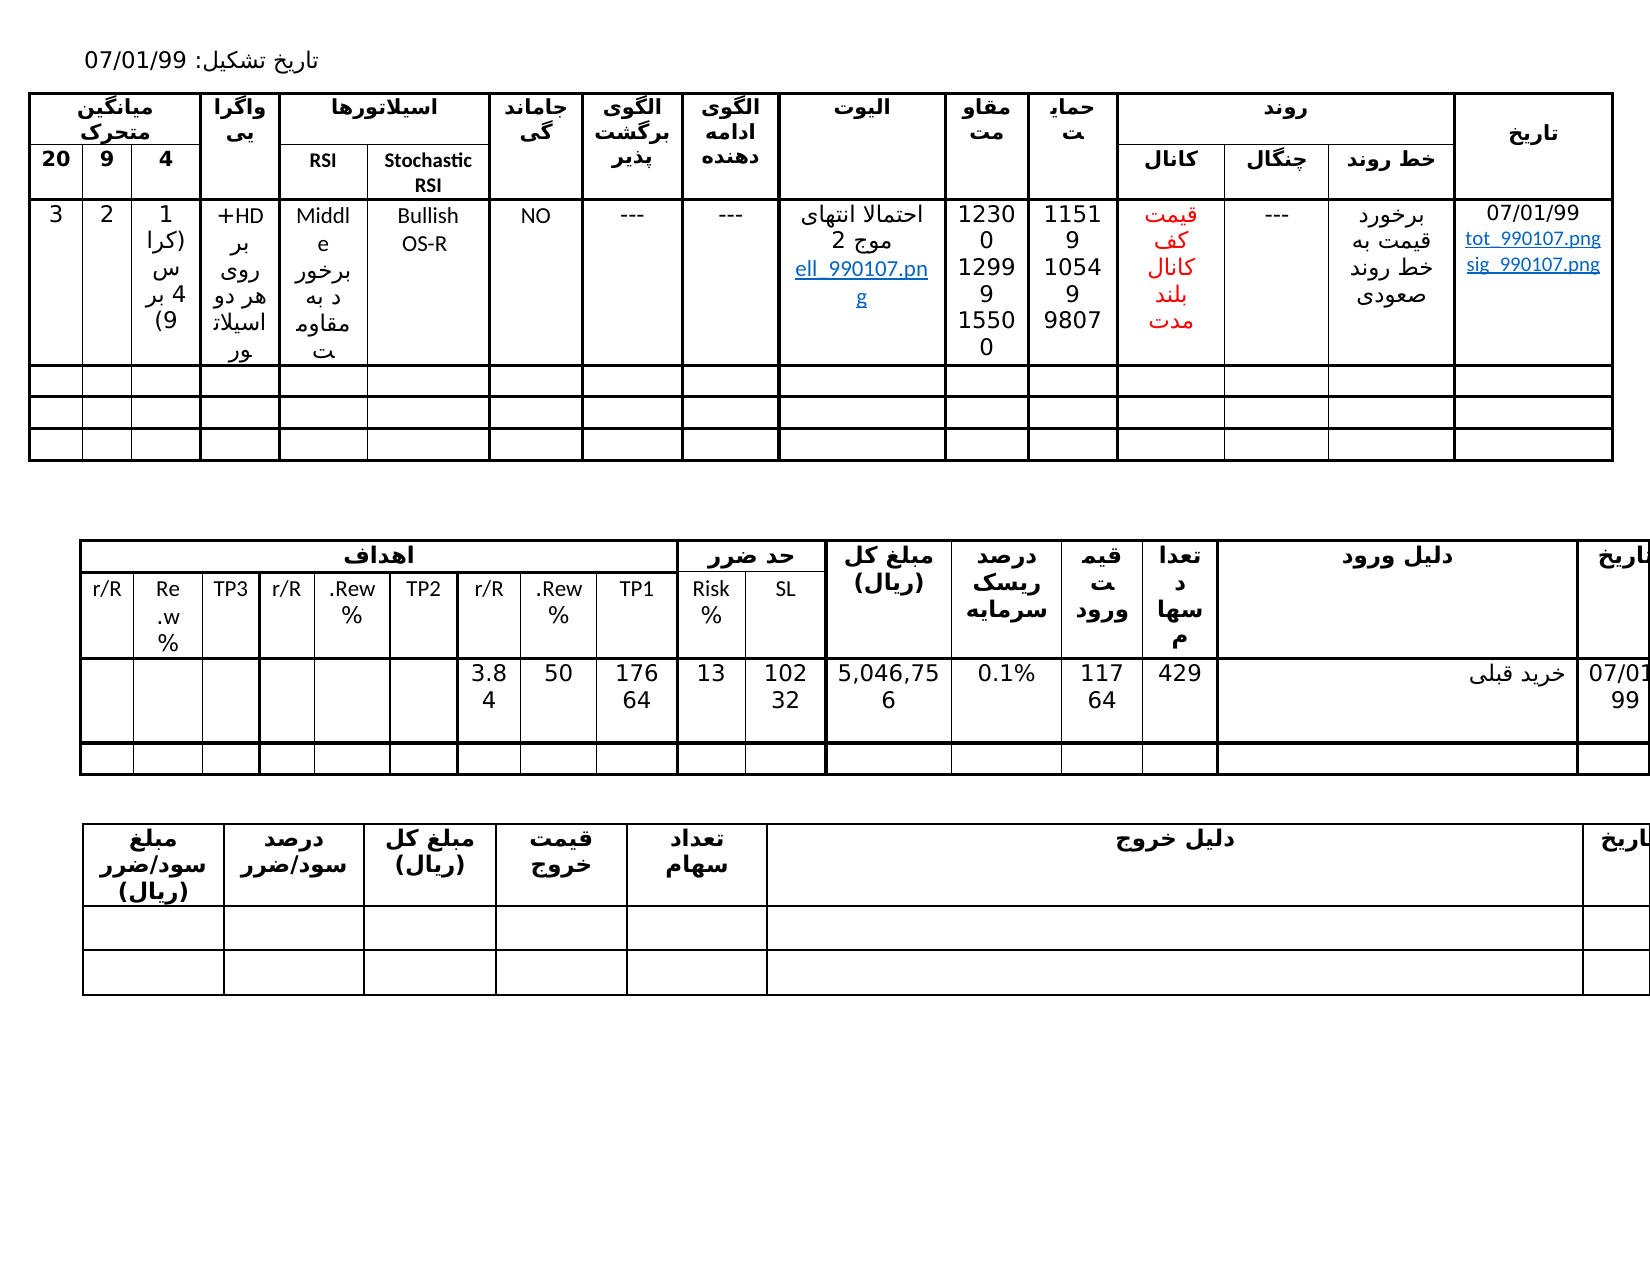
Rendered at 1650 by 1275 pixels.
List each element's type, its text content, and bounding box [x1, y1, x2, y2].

table_cell [31, 430, 82, 459]
table_cell [31, 398, 82, 427]
table_cell [521, 745, 596, 773]
table_cell [491, 398, 581, 427]
table_cell [368, 398, 488, 427]
table_cell [491, 367, 581, 395]
table_cell [1329, 367, 1453, 395]
table_header روند [1119, 95, 1453, 144]
table_cell [584, 367, 681, 395]
table_cell [947, 430, 1027, 459]
table_header مبلغ کل (ریال) [365, 825, 495, 905]
table_cell [83, 430, 131, 459]
table_cell [1143, 745, 1216, 773]
table_cell [781, 430, 944, 459]
table_cell [491, 430, 581, 459]
table_header میانگین متحرک [31, 95, 199, 144]
table_cell [281, 367, 367, 395]
table_cell 20 [31, 145, 82, 198]
table_cell [1584, 951, 1649, 994]
table_cell [1329, 398, 1453, 427]
table_cell [628, 951, 766, 994]
table_cell [134, 745, 202, 773]
table_cell [684, 398, 777, 427]
table_cell [225, 907, 363, 949]
table_cell [1219, 745, 1576, 773]
table_header واگرایی [202, 95, 278, 198]
table_cell [746, 745, 824, 773]
table_header الگوی برگشت پذیر [584, 95, 681, 198]
table_cell 11519 10549 9807 [1030, 201, 1116, 364]
table_cell چنگال [1225, 145, 1328, 198]
table_cell 5,046,756 [828, 660, 951, 741]
table_cell 429 [1143, 660, 1216, 741]
table_cell SL [746, 572, 824, 657]
table_cell [497, 907, 626, 949]
table_cell [1456, 367, 1611, 395]
table_cell [1062, 745, 1142, 773]
table_cell 3 [31, 201, 82, 364]
table_cell 1 (کراس 4 بر 9) [132, 201, 199, 364]
table_cell [947, 367, 1027, 395]
table_cell 0.1% [952, 660, 1061, 741]
table_cell [261, 660, 314, 741]
table_cell [391, 745, 456, 773]
table_header تعداد سهام [1143, 542, 1216, 657]
table_cell 11764 [1062, 660, 1142, 741]
table_header حد ضرر [679, 542, 824, 571]
table_cell 4 [132, 145, 199, 198]
table_cell [315, 660, 389, 741]
table_cell [225, 951, 363, 994]
table_cell [281, 398, 367, 427]
table_cell r/R [459, 574, 520, 657]
table_cell [202, 367, 278, 395]
table_cell 07/01/99 tot_990107.png sig_990107.png [1456, 201, 1611, 364]
table_header دلیل خروج [768, 825, 1582, 905]
table_cell [1329, 430, 1453, 459]
table_cell [1225, 398, 1328, 427]
table_cell [83, 367, 131, 395]
table_header تاریخ [1584, 825, 1649, 905]
table_cell --- [684, 201, 777, 364]
table_cell [1119, 430, 1224, 459]
table_cell خط روند [1329, 145, 1453, 198]
table_cell Rew. % [134, 574, 202, 657]
table_cell NO [491, 201, 581, 364]
table_cell TP2 [391, 574, 456, 657]
table_cell [368, 430, 488, 459]
table_cell Stochastic RSI [368, 145, 488, 198]
table_header الگوی ادامه دهنده [684, 95, 777, 198]
table_cell [82, 660, 133, 741]
table_cell [202, 430, 278, 459]
table_cell [202, 398, 278, 427]
table_cell 07/01/99 [1579, 660, 1648, 741]
table_cell [31, 367, 82, 395]
table_cell [203, 660, 258, 741]
table_cell TP3 [203, 574, 258, 657]
table_cell [684, 430, 777, 459]
table_header قیمت ورود [1062, 542, 1142, 657]
table_cell --- [1225, 201, 1328, 364]
table_cell TP1 [597, 574, 676, 657]
table_cell [1456, 398, 1611, 427]
table_cell [281, 430, 367, 459]
table_cell [84, 907, 223, 949]
table_cell [584, 398, 681, 427]
table_header تعداد سهام [628, 825, 766, 905]
table_cell [1119, 367, 1224, 395]
table_cell [1030, 398, 1116, 427]
table_cell [1030, 367, 1116, 395]
table_cell [83, 398, 131, 427]
table_cell r/R [261, 574, 314, 657]
table_header تاریخ [1456, 95, 1611, 198]
table_header مبلغ کل (ریال) [828, 542, 951, 657]
table_cell [1225, 430, 1328, 459]
table_header دلیل ورود [1219, 542, 1576, 657]
table_cell [459, 745, 520, 773]
table_cell [497, 951, 626, 994]
table_cell [365, 907, 495, 949]
table_cell [368, 367, 488, 395]
table_cell [1456, 430, 1611, 459]
table_cell 12300 12999 15500 [947, 201, 1027, 364]
table_cell r/R [82, 574, 133, 657]
table_header اهداف [82, 542, 676, 571]
table_cell Risk % [679, 572, 745, 657]
table_header مقاومت [947, 95, 1027, 198]
table_cell [84, 951, 223, 994]
table_cell خرید قبلی [1219, 660, 1576, 741]
table_cell برخورد قیمت به خط روند صعودی [1329, 201, 1453, 364]
table_cell [261, 745, 314, 773]
table_cell [82, 745, 133, 773]
table_header الیوت [781, 95, 944, 198]
table_cell 13 [679, 660, 745, 741]
table_cell [1584, 907, 1649, 949]
table_cell Rew. % [521, 574, 596, 657]
table_cell [684, 367, 777, 395]
table_cell احتمالا انتهای موج 2 ell_990107.png [781, 201, 944, 364]
table_cell کانال [1119, 145, 1224, 198]
table_cell 2 [83, 201, 131, 364]
table_cell 17664 [597, 660, 676, 741]
table_cell [132, 430, 199, 459]
table_cell [1579, 745, 1648, 773]
table_header درصد ریسک سرمایه [952, 542, 1061, 657]
table_cell [132, 367, 199, 395]
table_cell [628, 907, 766, 949]
table_cell [315, 745, 389, 773]
table_cell [781, 367, 944, 395]
table_cell [952, 745, 1061, 773]
table_header حمایت [1030, 95, 1116, 198]
table_header مبلغ سود/ضرر (ریال) [84, 825, 223, 905]
table_cell [1119, 398, 1224, 427]
table_cell --- [584, 201, 681, 364]
table_header قیمت خروج [497, 825, 626, 905]
table_cell 9 [83, 145, 131, 198]
table_header جاماندگی [491, 95, 581, 198]
table_cell [391, 660, 456, 741]
table_cell 3.84 [459, 660, 520, 741]
text تاریخ تشکیل: 07/01/99 [84, 47, 1612, 73]
table_header اسیلاتورها [281, 95, 488, 144]
table_cell 50 [521, 660, 596, 741]
table_cell [1225, 367, 1328, 395]
table_cell [828, 745, 951, 773]
table_cell [947, 398, 1027, 427]
table_cell HD+ بر روی هر دو اسیلاتور [202, 201, 278, 364]
table_header درصد سود/ضرر [225, 825, 363, 905]
table_cell Bullish OS-R [368, 201, 488, 364]
table_cell [781, 398, 944, 427]
table_cell [768, 907, 1582, 949]
table_cell [679, 745, 745, 773]
table_cell [1030, 430, 1116, 459]
table_cell [768, 951, 1582, 994]
table_cell [134, 660, 202, 741]
table_cell [203, 745, 258, 773]
table_cell [132, 398, 199, 427]
table_cell [365, 951, 495, 994]
table_cell Middle برخورد به مقاومت [281, 201, 367, 364]
table_cell 10232 [746, 660, 824, 741]
table_cell Rew. % [315, 574, 389, 657]
table_cell [597, 745, 676, 773]
table_header تاریخ [1579, 542, 1648, 657]
table_cell RSI [281, 145, 367, 198]
table_cell قیمت کف کانال بلند مدت [1119, 201, 1224, 364]
table_cell [584, 430, 681, 459]
